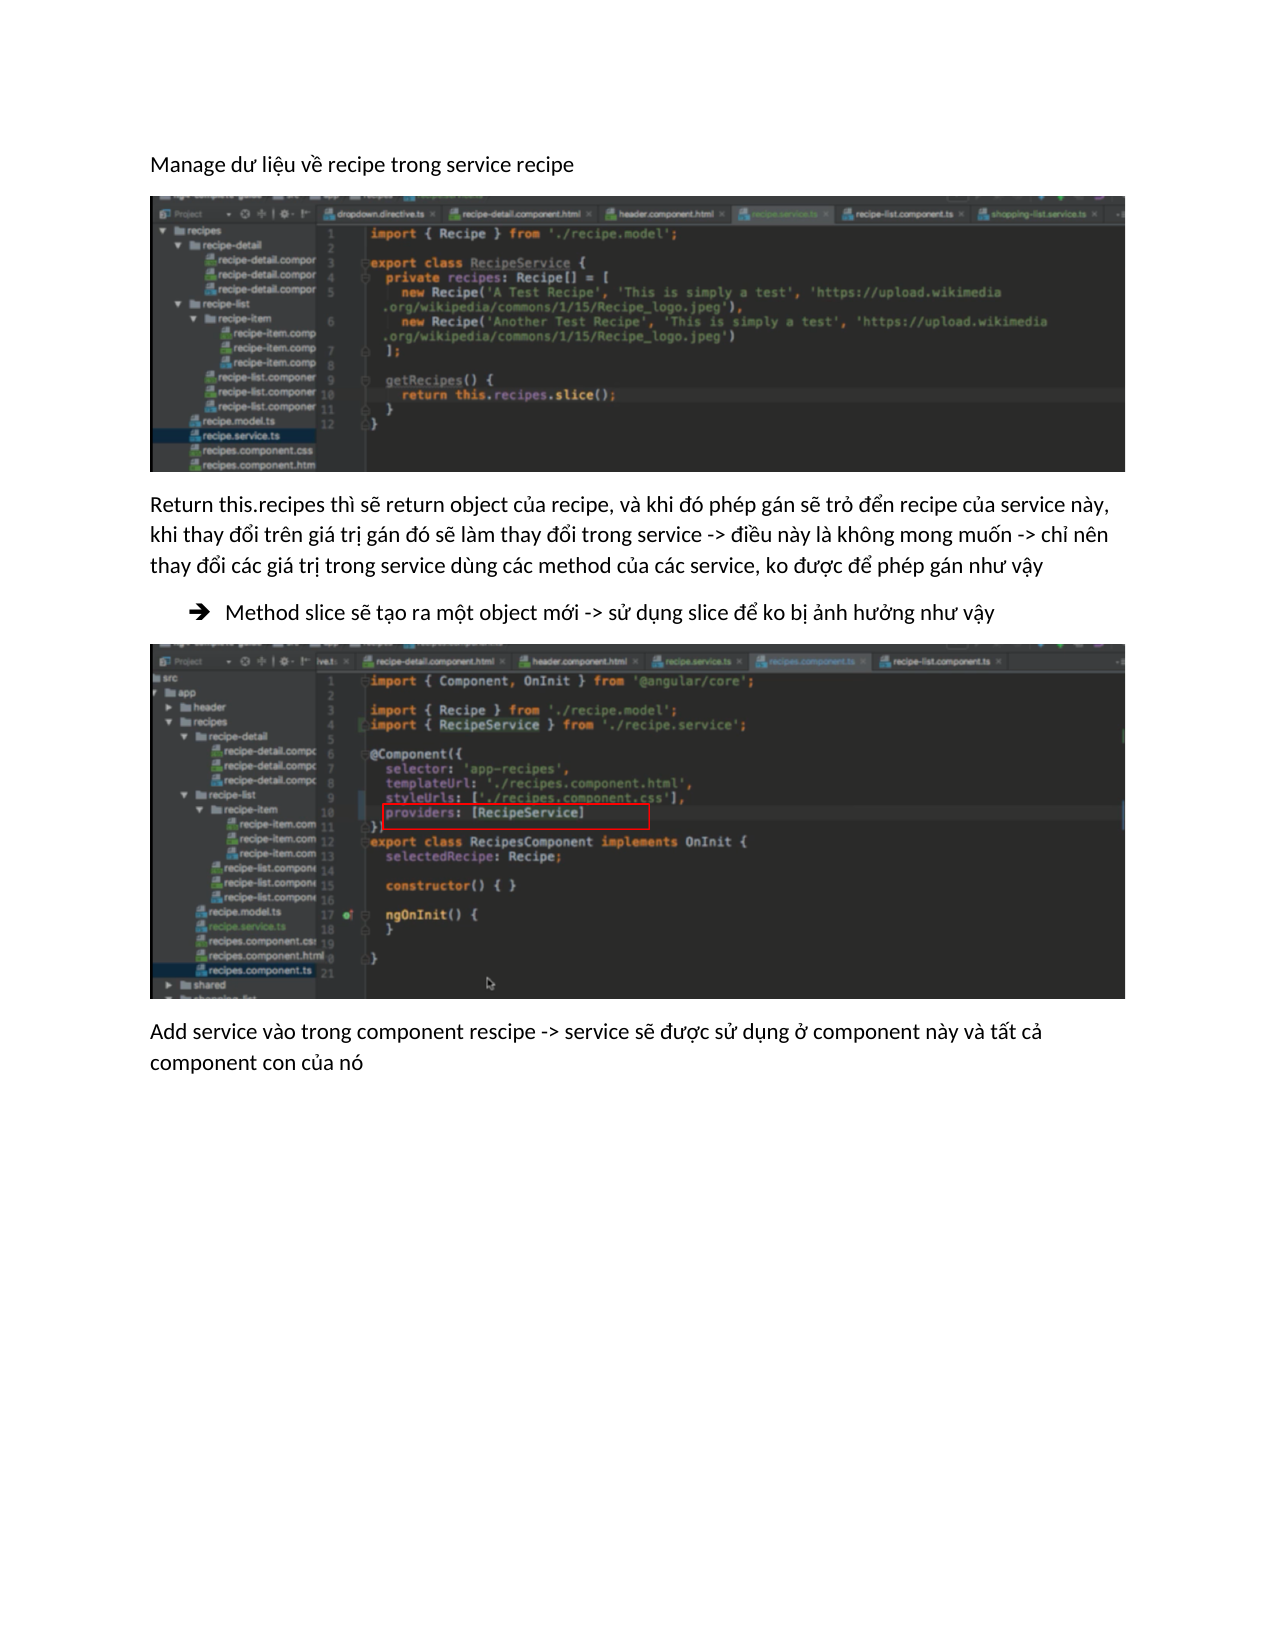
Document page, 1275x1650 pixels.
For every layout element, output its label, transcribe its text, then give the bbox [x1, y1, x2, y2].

text Manage dư liệu về recipe trong service recipe [150, 150, 1125, 178]
picture [150, 644, 1125, 999]
picture [150, 196, 1125, 472]
text Add service vào trong component rescipe -> service sẽ được sử dụng ở component này và tất cả component con của nó [150, 1017, 1125, 1076]
list Method slice sẽ tạo ra một object mới -> sử dụng slice để ko bị ảnh hưởng như vậy [187, 598, 1125, 626]
text Return this.recipes thì sẽ return object của recipe, và khi đó phép gán sẽ trỏ đển recipe của service này, khi thay đổi trên giá trị gán đó sẽ làm thay đổi trong service -> điều này là không mong muốn -> chỉ nên thay đổi các giá trị trong service dùng các method của các service, ko được để phép gán như vậy [150, 490, 1125, 579]
